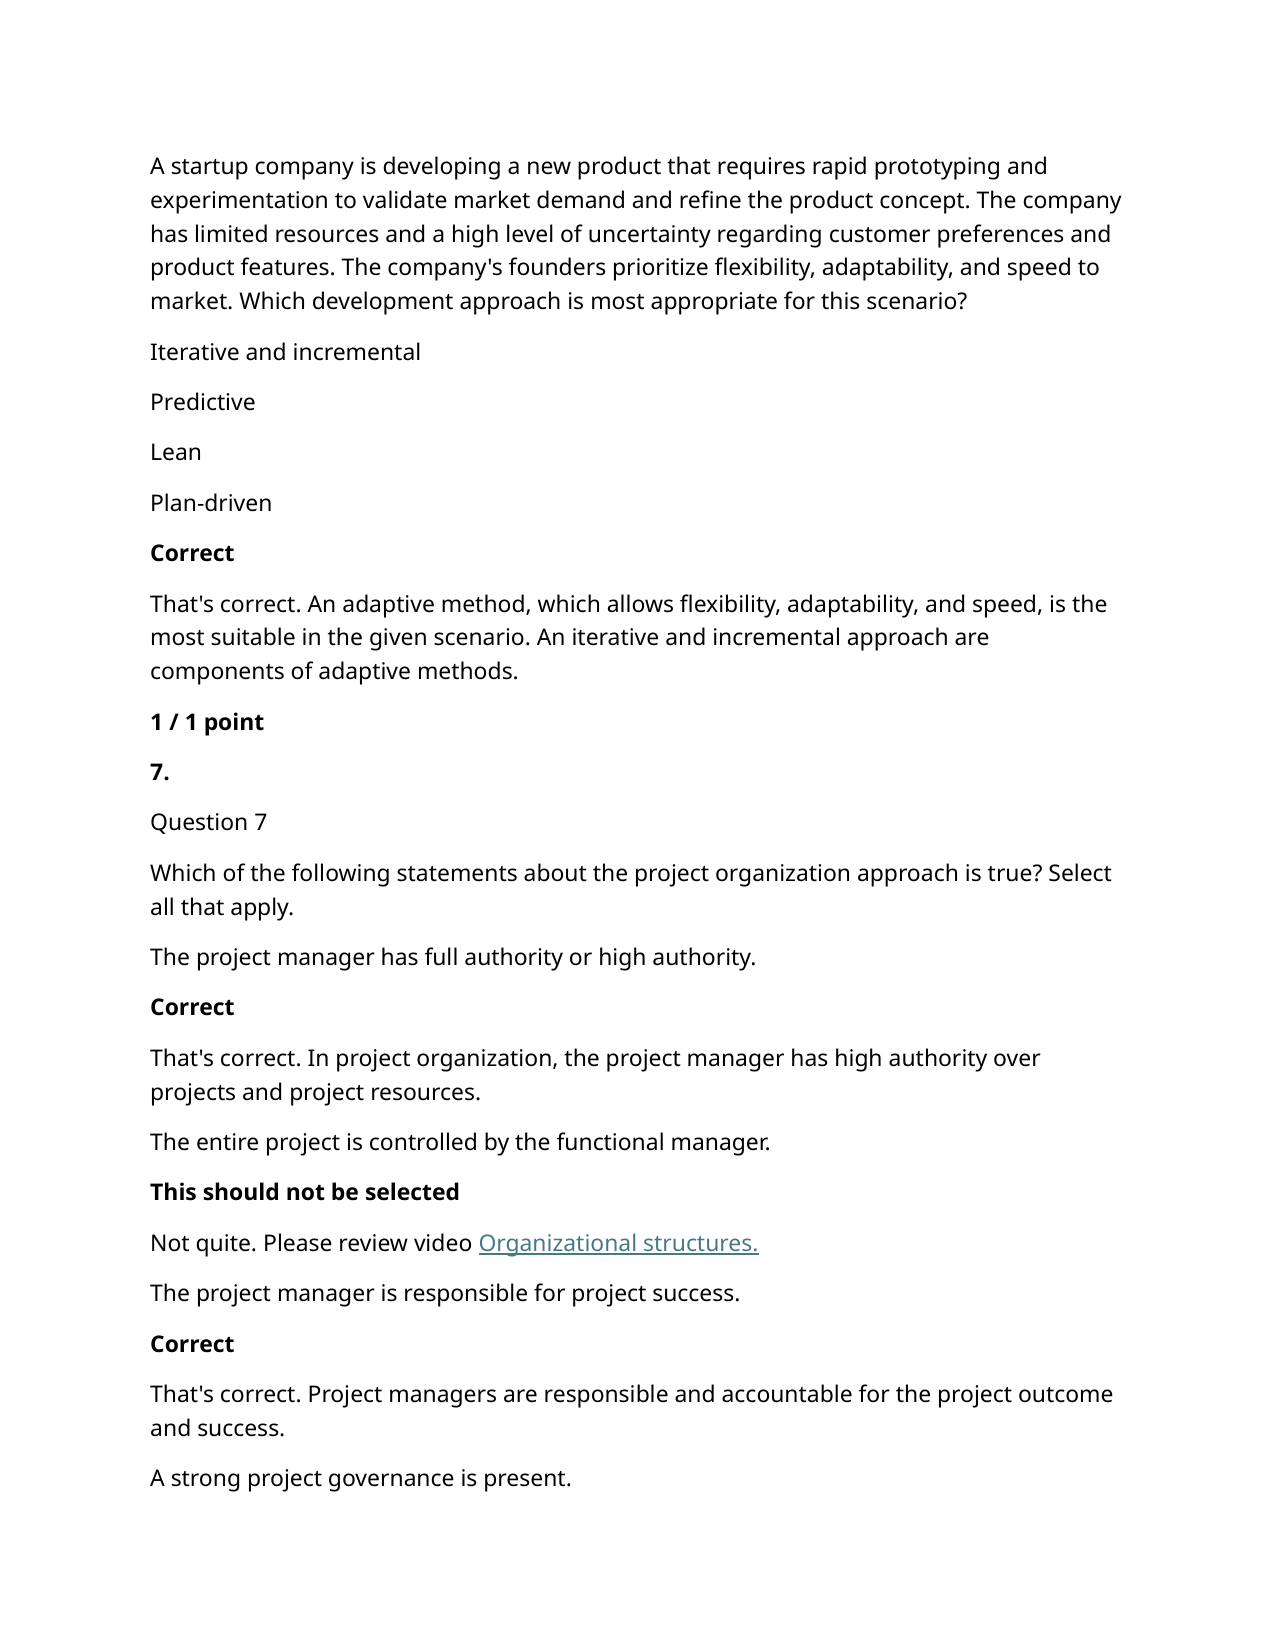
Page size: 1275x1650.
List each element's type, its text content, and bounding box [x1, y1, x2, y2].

text That's correct. An adaptive method, which allows flexibility, adaptability, and speed, is the most suitable in the given scenario. An iterative and incremental approach are components of adaptive methods. [150, 587, 1125, 686]
text Plan-driven [150, 487, 1125, 518]
text Predictive [150, 386, 1125, 417]
text Question 7 [150, 806, 1125, 837]
text Which of the following statements about the project organization approach is true? Select all that apply. [150, 857, 1125, 922]
text The project manager has full authority or high authority. [150, 941, 1125, 972]
text That's correct. Project managers are responsible and accountable for the project outcome and success. [150, 1378, 1125, 1443]
text The project manager is responsible for project success. [150, 1277, 1125, 1308]
text A strong project governance is present. [150, 1462, 1125, 1493]
text 7. [150, 756, 1125, 787]
text Correct [150, 991, 1125, 1022]
text Not quite. Please review video Organizational structures. [150, 1227, 1125, 1258]
text The entire project is controlled by the functional manager. [150, 1126, 1125, 1157]
text Iterative and incremental [150, 335, 1125, 367]
text Correct [150, 1327, 1125, 1359]
text That's correct. In project organization, the project manager has high authority over projects and project resources. [150, 1042, 1125, 1107]
text A startup company is developing a new product that requires rapid prototyping and experimentation to validate market demand and refine the product concept. The company has limited resources and a high level of uncertainty regarding customer preferences and product features. The company's founders prioritize flexibility, adaptability, and speed to market. Which development approach is most appropriate for this scenario? [150, 150, 1125, 316]
text Lean [150, 436, 1125, 467]
text This should not be selected [150, 1176, 1125, 1207]
text Correct [150, 537, 1125, 568]
text 1 / 1 point [150, 705, 1125, 737]
